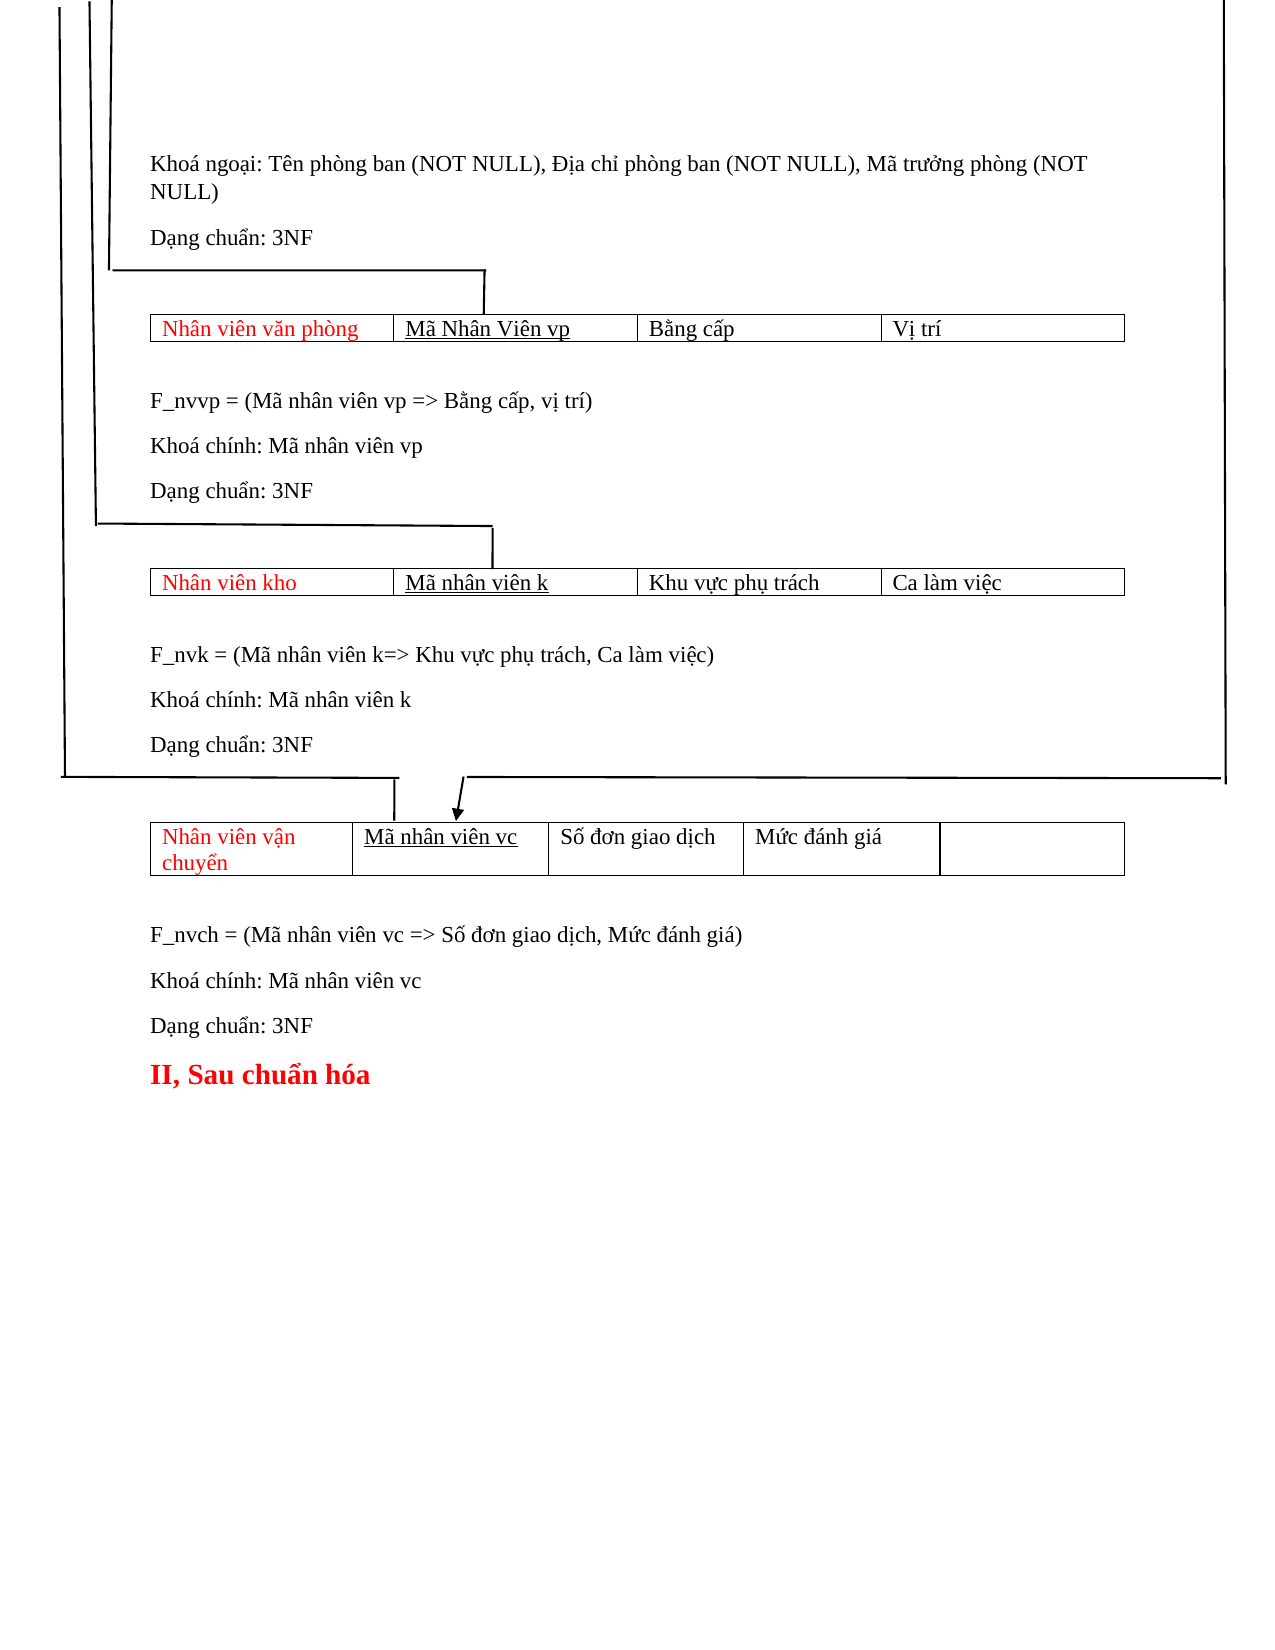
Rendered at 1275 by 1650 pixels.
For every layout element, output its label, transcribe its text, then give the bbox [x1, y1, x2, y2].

text F_nvk = (Mã nhân viên k=> Khu vực phụ trách, Ca làm việc) [150, 641, 1125, 668]
text F_nvvp = (Mã nhân viên vp => Bằng cấp, vị trí) [150, 387, 1125, 414]
table_header Ca làm việc [882, 569, 1124, 595]
table_header Bằng cấp [638, 315, 881, 341]
table_header Vị trí [882, 315, 1124, 341]
table_header Mã nhân viên vc [353, 823, 548, 875]
text Khoá chính: Mã nhân viên vc [150, 967, 1125, 993]
table_header Mức đánh giá [744, 823, 939, 875]
table_header [941, 823, 1124, 875]
table_header Nhân viên vận chuyển [151, 823, 352, 875]
table_header Mã nhân viên k [394, 569, 637, 595]
text F_nvch = (Mã nhân viên vc => Số đơn giao dịch, Mức đánh giá) [150, 922, 1125, 948]
table_header Nhân viên văn phòng [151, 315, 393, 341]
text Khoá chính: Mã nhân viên vp [150, 432, 1125, 459]
table_header Mã Nhân Viên vp [394, 315, 637, 341]
text Khoá ngoại: Tên phòng ban (NOT NULL), Địa chỉ phòng ban (NOT NULL), Mã trưởng phòng (NOT NULL) [150, 150, 1125, 205]
text Dạng chuẩn: 3NF [150, 223, 1125, 250]
table_header Số đơn giao dịch [549, 823, 743, 875]
table_header Nhân viên kho [151, 569, 393, 595]
text Dạng chuẩn: 3NF [150, 477, 1125, 504]
text Khoá chính: Mã nhân viên k [150, 686, 1125, 713]
text Dạng chuẩn: 3NF [150, 1012, 1125, 1038]
table_header Khu vực phụ trách [638, 569, 881, 595]
text II, Sau chuẩn hóa [150, 1057, 1125, 1090]
text Dạng chuẩn: 3NF [150, 731, 1125, 758]
